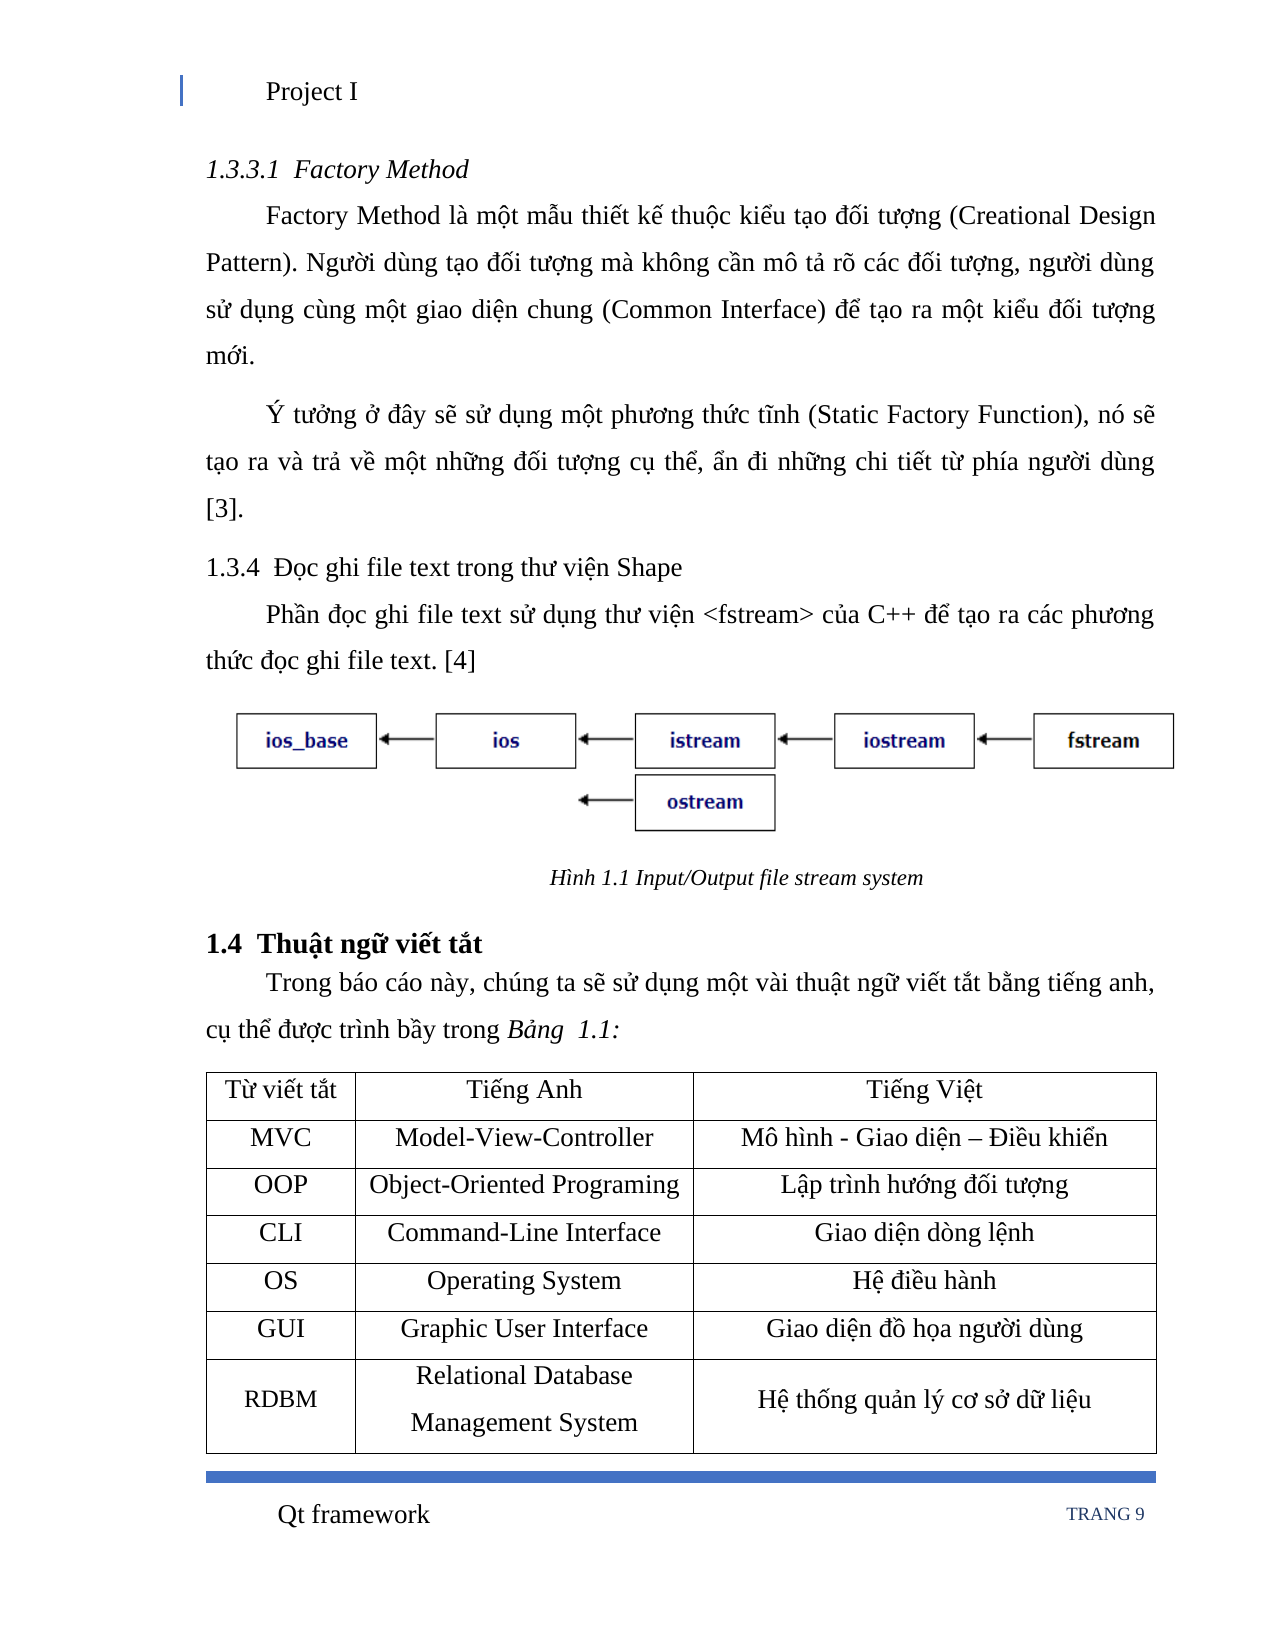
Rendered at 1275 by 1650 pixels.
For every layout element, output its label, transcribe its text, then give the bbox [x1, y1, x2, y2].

text Ý tưởng ở đây sẽ sử dụng một phương thức tĩnh (Static Factory Function), nó sẽ tạo ra và trả về một những đối tượng cụ thể, ẩn đi những chi tiết từ phía người dùng. [206, 399, 1156, 523]
table_cell Hệ thống quản lý cơ sở dữ liệu [694, 1360, 1156, 1453]
table_header Tiếng Việt [694, 1073, 1156, 1120]
table_cell Object-Oriented Programing [356, 1169, 693, 1215]
text Factory Method là một mẫu thiết kế thuộc kiểu tạo đối tượng (Creational Design Pattern). Người dùng tạo đối tượng mà không cần mô tả rõ các đối tượng, người dùng sử dụng cùng một giao diện chung (Common Interface) để tạo ra một kiểu đối tượng mới. [206, 199, 1156, 371]
text Phần đọc ghi file text sử dụng thư viện <fstream> của C++ để tạo ra các phương thức đọc ghi file text. [206, 598, 1156, 676]
table_cell Graphic User Interface [356, 1312, 693, 1358]
table_cell Model-View-Controller [356, 1121, 693, 1168]
table_cell Relational Database Management System [356, 1360, 693, 1453]
table_cell Mô hình - Giao diện – Điều khiển [694, 1121, 1156, 1168]
subtitle Factory Method [206, 153, 1156, 184]
subtitle Đọc ghi file text trong thư viện Shape [206, 551, 1156, 582]
table_cell Giao diện dòng lệnh [694, 1216, 1156, 1263]
table_header Từ viết tắt [207, 1073, 355, 1120]
table_cell MVC [207, 1121, 355, 1168]
picture [232, 704, 1183, 842]
table_header Tiếng Anh [356, 1073, 693, 1120]
table_cell CLI [207, 1216, 355, 1263]
table_cell Command-Line Interface [356, 1216, 693, 1263]
table_cell OS [207, 1264, 355, 1311]
table_cell Hệ điều hành [694, 1264, 1156, 1311]
table_cell GUI [207, 1312, 355, 1358]
table_cell OOP [207, 1169, 355, 1215]
text Trong báo cáo này, chúng ta sẽ sử dụng một vài thuật ngữ viết tắt bằng tiếng anh, cụ thể được trình bầy trong Bảng 1.1: [206, 966, 1156, 1044]
table_cell Operating System [356, 1264, 693, 1311]
table_cell Lập trình hướng đối tượng [694, 1169, 1156, 1215]
table_cell Giao diện đồ họa người dùng [694, 1312, 1156, 1358]
table_cell RDBM [207, 1360, 355, 1453]
